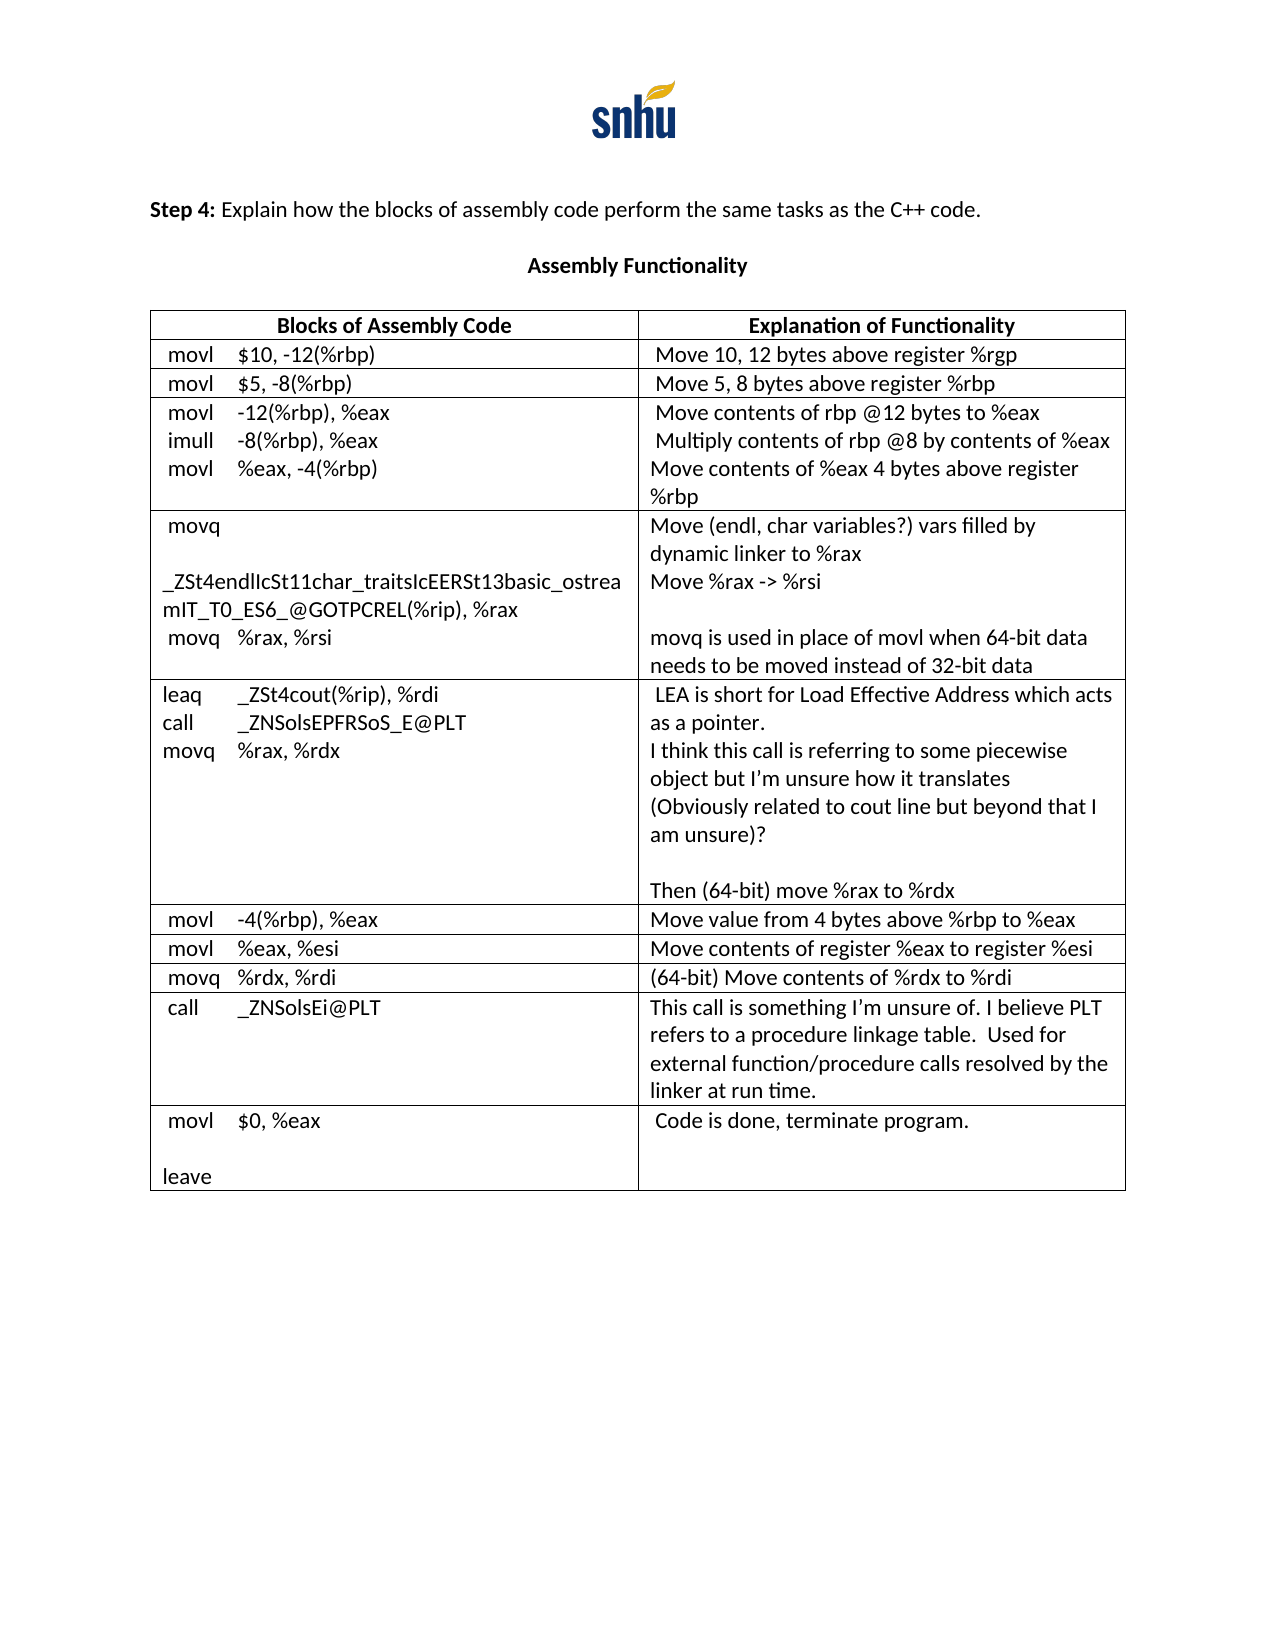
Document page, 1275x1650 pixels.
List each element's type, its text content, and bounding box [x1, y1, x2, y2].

table_cell Move 10, 12 bytes above register %rgp [639, 340, 1125, 368]
picture [573, 75, 702, 147]
table_cell Code is done, terminate program. [639, 1106, 1125, 1190]
table_cell movl $0, %eax leave [151, 1106, 638, 1190]
text Step 4: Explain how the blocks of assembly code perform the same tasks as the C++ code. [150, 195, 1125, 223]
table_cell movq _ZSt4endlIcSt11char_traitsIcEERSt13basic_ostreamIT_T0_ES6_@GOTPCREL(%rip), %rax movq %rax, %rsi [151, 511, 638, 679]
table_header Blocks of Assembly Code [151, 311, 638, 339]
table_cell Move 5, 8 bytes above register %rbp [639, 369, 1125, 397]
table_cell movl %eax, %esi [151, 935, 638, 962]
table_header Explanation of Functionality [639, 311, 1125, 339]
table_cell Move contents of register %eax to register %esi [639, 935, 1125, 962]
table_cell movq %rdx, %rdi [151, 964, 638, 992]
table_cell Move (endl, char variables?) vars filled by dynamic linker to %rax Move %rax -> %rsi movq is used in place of movl when 64-bit data needs to be moved instead of 32-bit data [639, 511, 1125, 679]
table_cell This call is something I’m unsure of. I believe PLT refers to a procedure linkage table. Used for external function/procedure calls resolved by the linker at run time. [639, 993, 1125, 1105]
table_cell movl $10, -12(%rbp) [151, 340, 638, 368]
table_cell movl -12(%rbp), %eax imull -8(%rbp), %eax movl %eax, -4(%rbp) [151, 398, 638, 510]
table_cell Move value from 4 bytes above %rbp to %eax [639, 905, 1125, 933]
subtitle Assembly Functionality [150, 251, 1125, 279]
table_cell movl $5, -8(%rbp) [151, 369, 638, 397]
table_cell movl -4(%rbp), %eax [151, 905, 638, 933]
table_cell Move contents of rbp @12 bytes to %eax Multiply contents of rbp @8 by contents of %eax Move contents of %eax 4 bytes above register %rbp [639, 398, 1125, 510]
table_cell call _ZNSolsEi@PLT [151, 993, 638, 1105]
table_cell LEA is short for Load Effective Address which acts as a pointer. I think this call is referring to some piecewise object but I’m unsure how it translates (Obviously related to cout line but beyond that I am unsure)? Then (64-bit) move %rax to %rdx [639, 680, 1125, 904]
table_cell (64-bit) Move contents of %rdx to %rdi [639, 964, 1125, 992]
table_cell leaq _ZSt4cout(%rip), %rdi call _ZNSolsEPFRSoS_E@PLT movq %rax, %rdx [151, 680, 638, 904]
